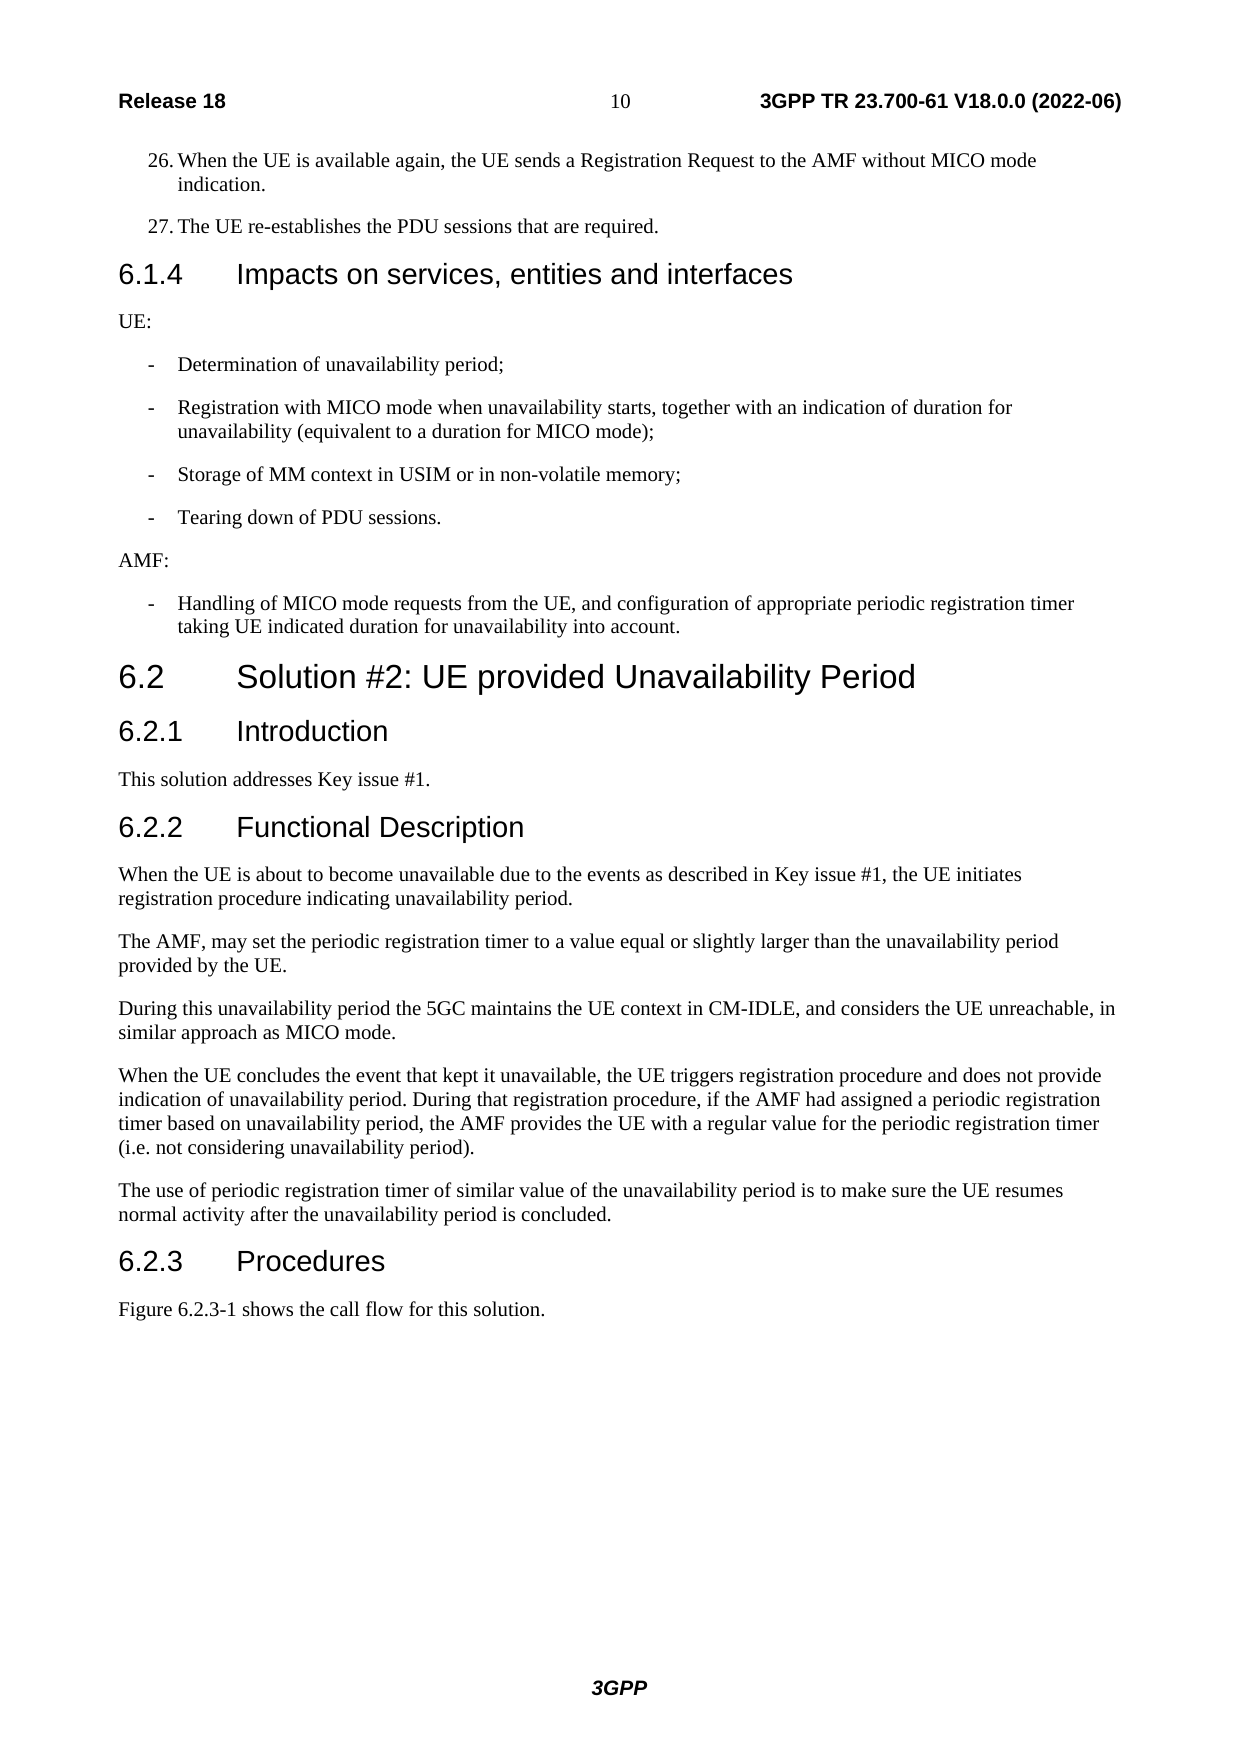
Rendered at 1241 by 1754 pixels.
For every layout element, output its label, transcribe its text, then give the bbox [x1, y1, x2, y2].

subtitle 6.2.3 Procedures [118, 1244, 1122, 1278]
text During this unavailability period the 5GC maintains the UE context in CM-IDLE, and considers the UE unreachable, in similar approach as MICO mode. [118, 996, 1122, 1044]
text UE: [118, 309, 1122, 333]
text - Storage of MM context in USIM or in non-volatile memory; [148, 462, 1122, 486]
subtitle 6.1.4 Impacts on services, entities and interfaces [118, 257, 1122, 291]
text Figure 6.2.3-1 shows the call flow for this solution. [118, 1297, 1122, 1321]
subtitle 6.2 Solution #2: UE provided Unavailability Period [118, 657, 1122, 696]
subtitle 6.2.2 Functional Description [118, 809, 1122, 843]
subtitle 6.2.1 Introduction [118, 714, 1122, 748]
text When the UE concludes the event that kept it unavailable, the UE triggers registration procedure and does not provide indication of unavailability period. During that registration procedure, if the AMF had assigned a periodic registration timer based on unavailability period, the AMF provides the UE with a regular value for the periodic registration timer (i.e. not considering unavailability period). [118, 1062, 1122, 1159]
text 26. When the UE is available again, the UE sends a Registration Request to the AMF without MICO mode indication. [148, 147, 1122, 196]
text - Determination of unavailability period; [148, 352, 1122, 376]
text AMF: [118, 548, 1122, 572]
text This solution addresses Key issue #1. [118, 767, 1122, 791]
text - Registration with MICO mode when unavailability starts, together with an indication of duration for unavailability (equivalent to a duration for MICO mode); [148, 395, 1122, 443]
text - Handling of MICO mode requests from the UE, and configuration of appropriate periodic registration timer taking UE indicated duration for unavailability into account. [148, 590, 1122, 638]
text The AMF, may set the periodic registration timer to a value equal or slightly larger than the unavailability period provided by the UE. [118, 929, 1122, 977]
text - Tearing down of PDU sessions. [148, 505, 1122, 529]
text When the UE is about to become unavailable due to the events as described in Key issue #1, the UE initiates registration procedure indicating unavailability period. [118, 862, 1122, 910]
text 27. The UE re-establishes the PDU sessions that are required. [148, 214, 1122, 238]
text The use of periodic registration timer of similar value of the unavailability period is to make sure the UE resumes normal activity after the unavailability period is concluded. [118, 1177, 1122, 1226]
